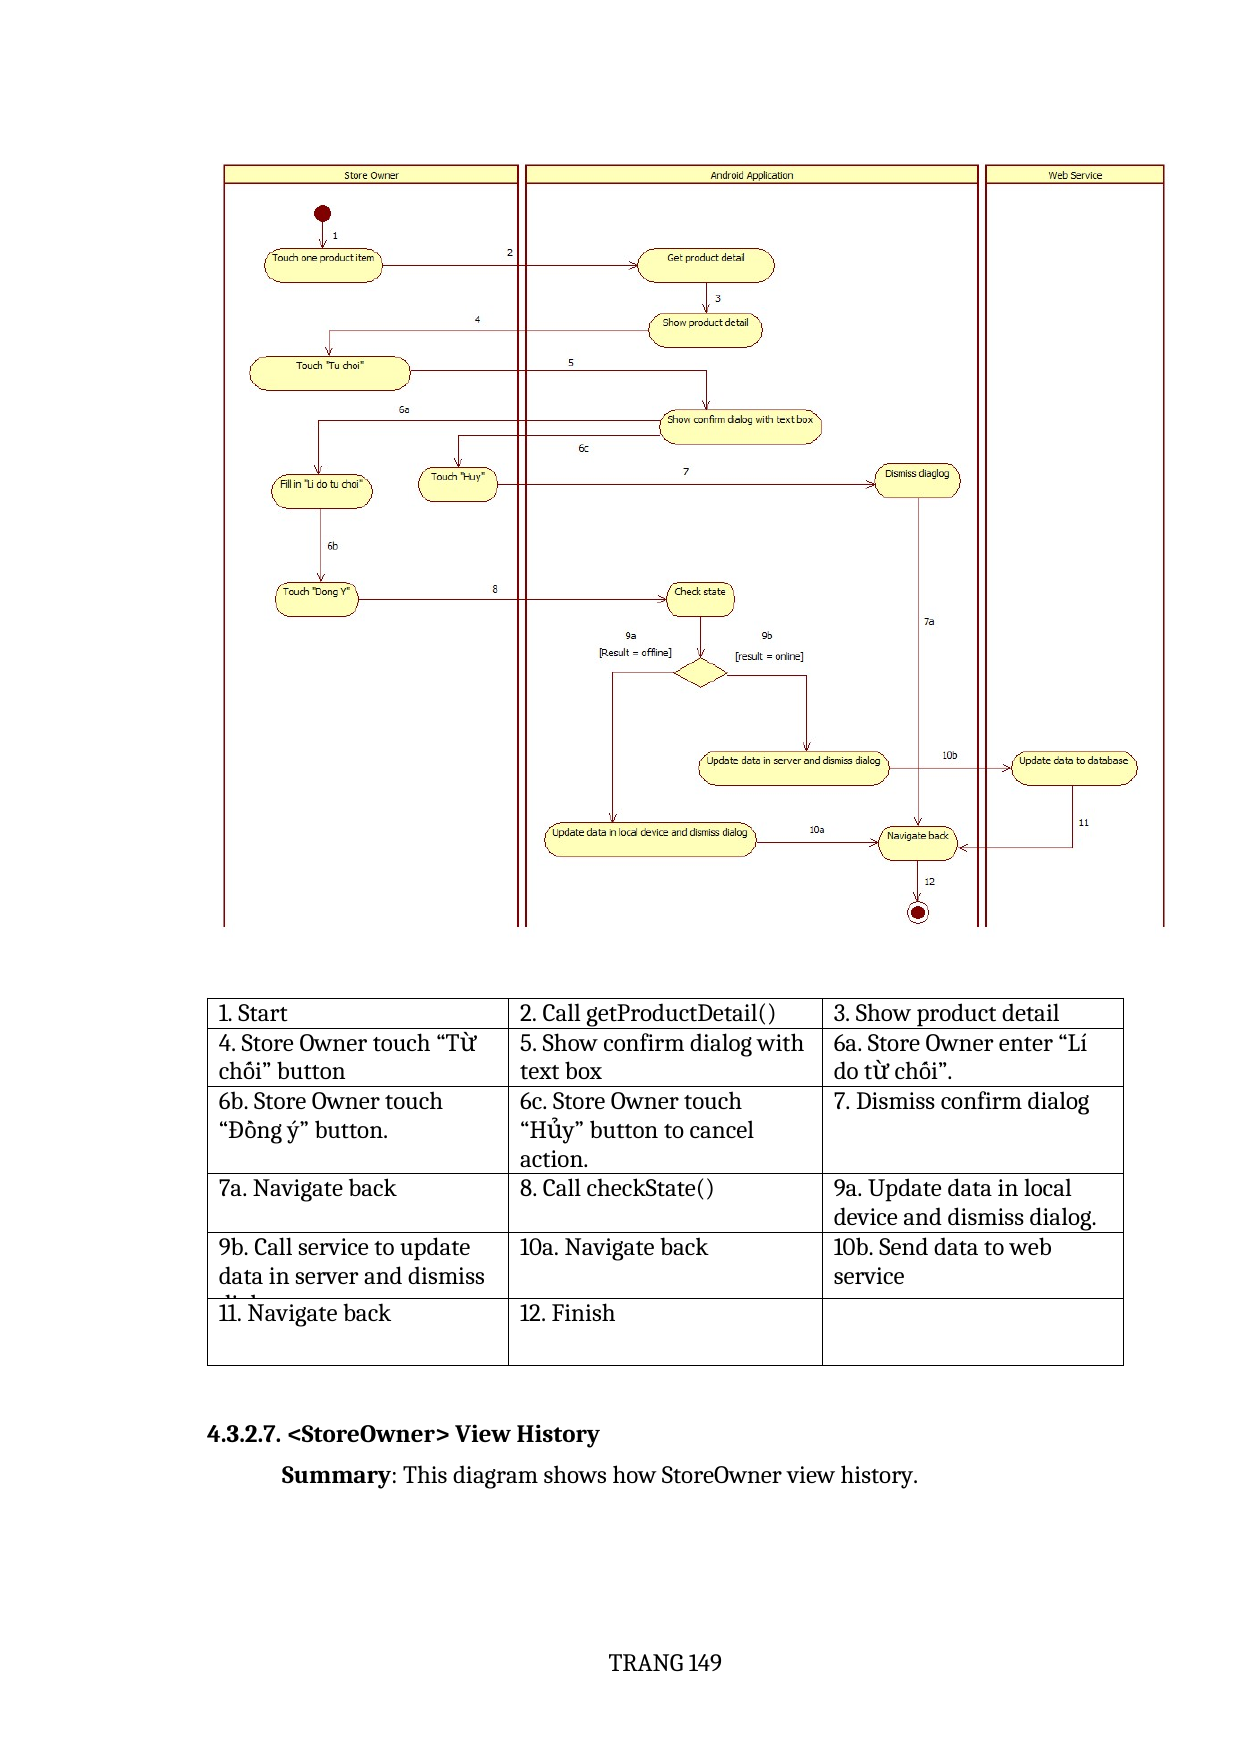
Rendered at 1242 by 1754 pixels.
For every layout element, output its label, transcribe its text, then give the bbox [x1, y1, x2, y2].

table_cell 6a. Store Owner enter “Lí do từ chối”. [823, 1029, 1123, 1086]
subtitle <StoreOwner> View History [207, 1419, 1123, 1448]
table_cell 6c. Store Owner touch “Hủy” button to cancel action. [509, 1087, 822, 1173]
table_cell 9a. Update data in local device and dismiss dialog. [823, 1174, 1123, 1232]
table_cell 10a. Navigate back [509, 1233, 822, 1298]
table_header 2. Call getProductDetail() [509, 999, 822, 1027]
table_cell 9b. Call service to update data in server and dismiss dialog. [208, 1233, 508, 1298]
table_cell 5. Show confirm dialog with text box [509, 1029, 822, 1086]
picture [206, 147, 1182, 944]
table_cell 11. Navigate back [208, 1299, 508, 1365]
table_cell 7a. Navigate back [208, 1174, 508, 1232]
table_cell 7. Dismiss confirm dialog [823, 1087, 1123, 1173]
table_cell 10b. Send data to web service [823, 1233, 1123, 1298]
table_cell 8. Call checkState() [509, 1174, 822, 1232]
table_header 1. Start [208, 999, 508, 1027]
table_cell [823, 1299, 1123, 1365]
table_cell 6b. Store Owner touch “Đồng ý” button. [208, 1087, 508, 1173]
table_cell 12. Finish [509, 1299, 822, 1365]
table_cell 4. Store Owner touch “Từ chối” button [208, 1029, 508, 1086]
text Summary: This diagram shows how StoreOwner view history. [207, 1461, 1123, 1489]
table_header 3. Show product detail [823, 999, 1123, 1027]
